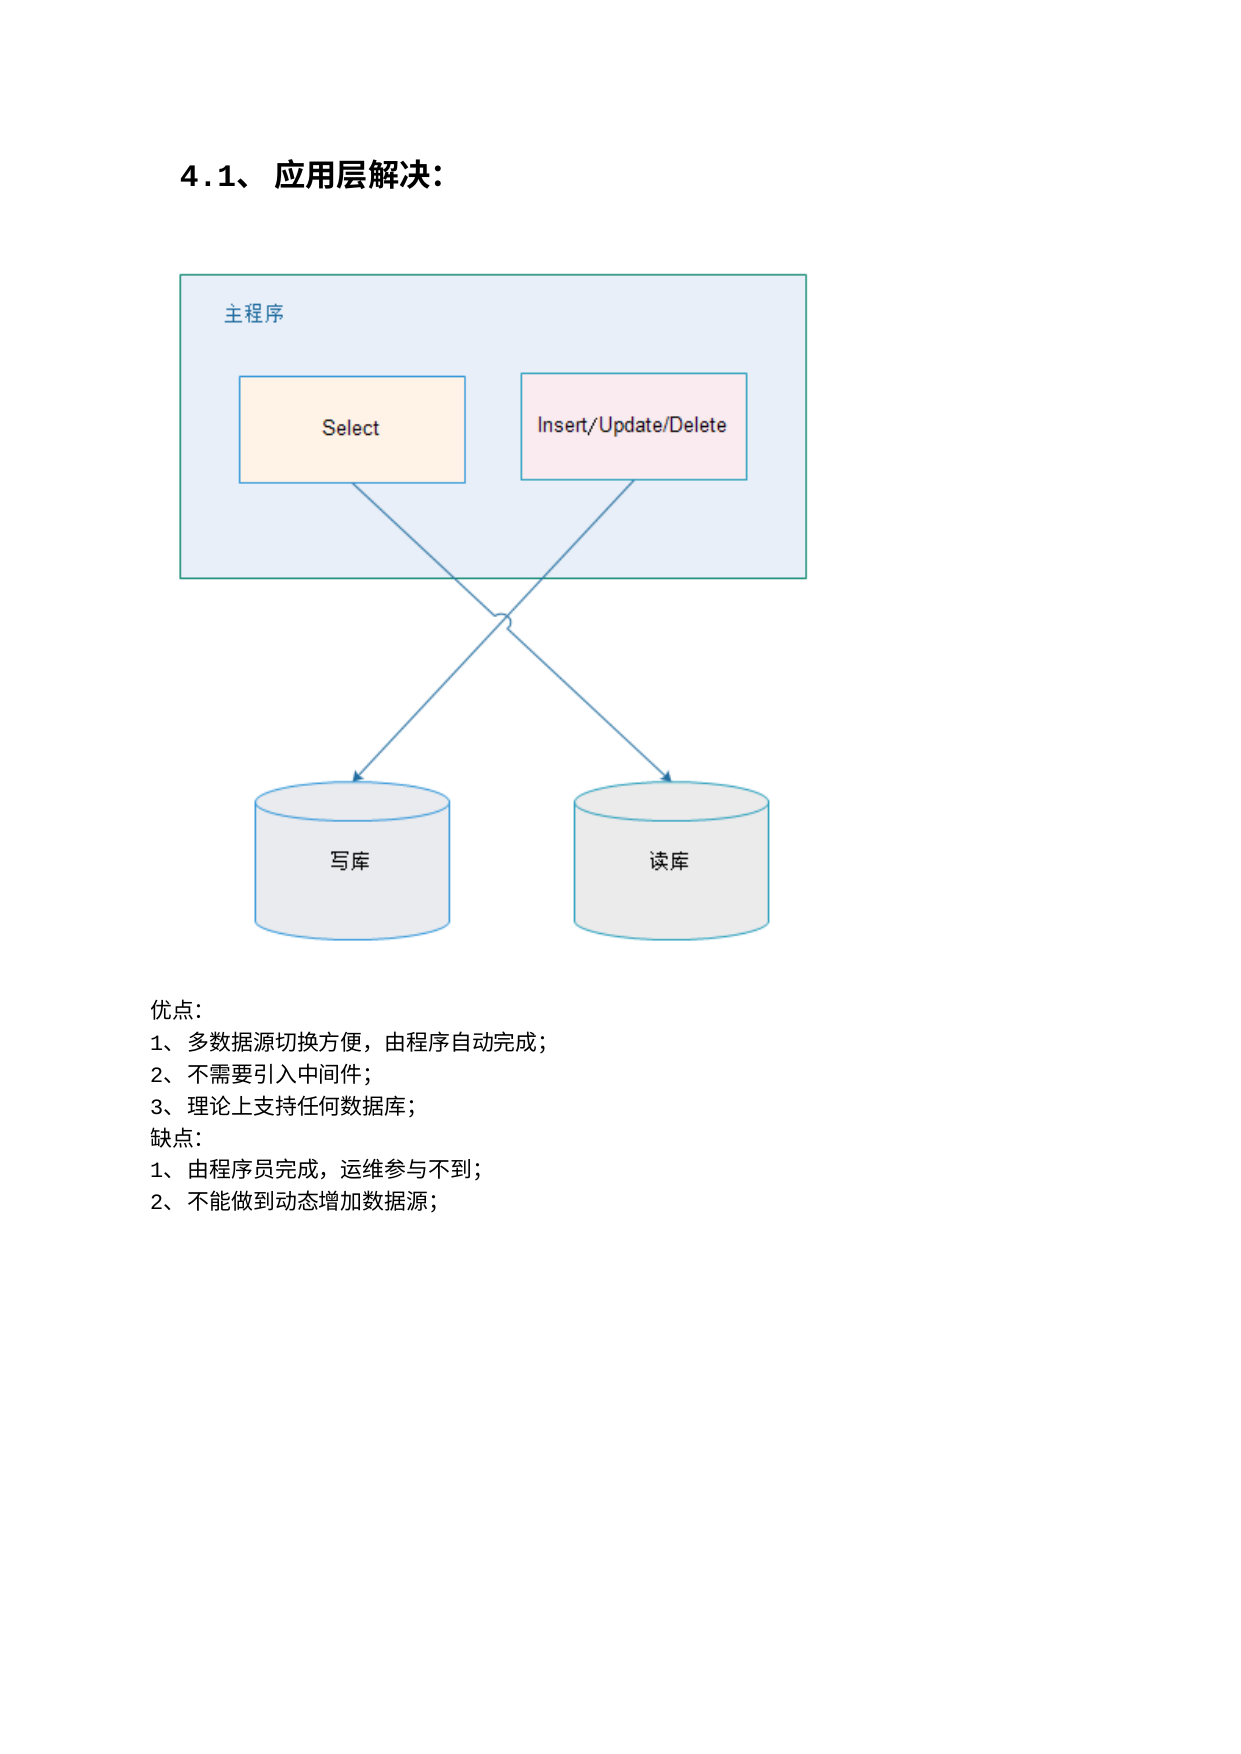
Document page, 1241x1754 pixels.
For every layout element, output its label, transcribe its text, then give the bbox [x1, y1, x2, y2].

list 理论上支持任何数据库； [150, 1089, 1090, 1121]
list 不需要引入中间件； [150, 1057, 1090, 1089]
subtitle 应用层解决： [150, 150, 1090, 196]
list 不能做到动态增加数据源； [150, 1184, 1090, 1216]
list 由程序员完成，运维参与不到； [150, 1152, 1090, 1184]
text 缺点： [150, 1121, 1090, 1152]
text 优点： [150, 993, 1090, 1025]
picture [150, 243, 851, 969]
list 多数据源切换方便，由程序自动完成； [150, 1025, 1090, 1057]
